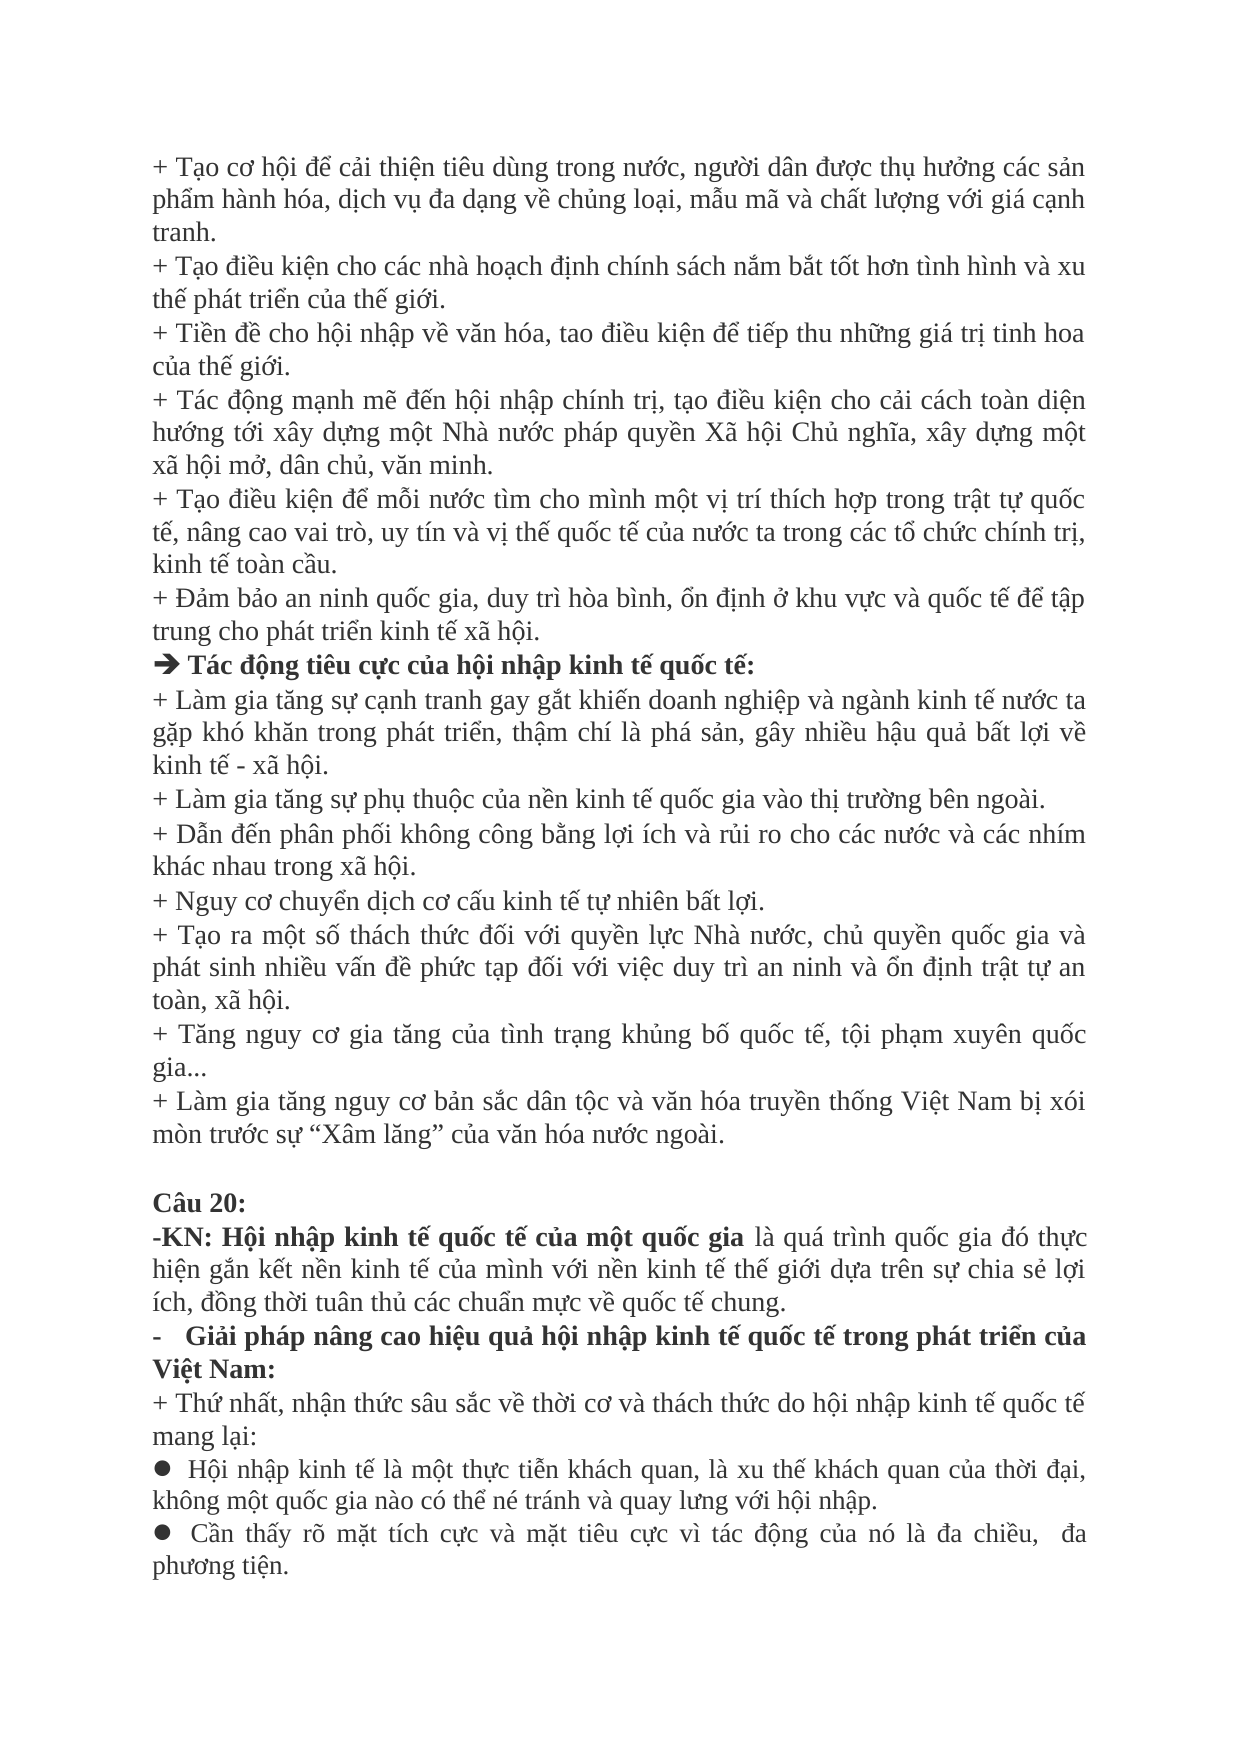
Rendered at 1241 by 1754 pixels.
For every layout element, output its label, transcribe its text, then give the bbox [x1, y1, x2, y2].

text + Nguy cơ chuyển dịch cơ cấu kinh tế tự nhiên bất lợi. [152, 884, 1088, 916]
text + Dẫn đến phân phối không công bằng lợi ích và rủi ro cho các nước và các nhím khác nhau trong xã hội. [152, 817, 1088, 882]
text + Thứ nhất, nhận thức sâu sắc về thời cơ và thách thức do hội nhập kinh tế quốc tế mang lại: [152, 1386, 1088, 1451]
text + Tạo điều kiện để mỗi nước tìm cho mình một vị trí thích hợp trong trật tự quốc tế, nâng cao vai trò, uy tín và vị thế quốc tế của nước ta trong các tổ chức chính trị, kinh tế toàn cầu. [152, 482, 1088, 579]
text + Làm gia tăng sự phụ thuộc của nền kinh tế quốc gia vào thị trường bên ngoài. [152, 782, 1088, 815]
text + Tác động mạnh mẽ đến hội nhập chính trị, tạo điều kiện cho cải cách toàn diện hướng tới xây dựng một Nhà nước pháp quyền Xã hội Chủ nghĩa, xây dựng một xã hội mở, dân chủ, văn minh. [152, 383, 1088, 480]
text Hội nhập kinh tế là một thực tiễn khách quan, là xu thế khách quan của thời đại, không một quốc gia nào có thể né tránh và quay lưng với hội nhập. [152, 1453, 1088, 1516]
text Câu 20: [152, 1186, 1088, 1218]
text -KN: Hội nhập kinh tế quốc tế của một quốc gia là quá trình quốc gia đó thực hiện gắn kết nền kinh tế của mình với nền kinh tế thế giới dựa trên sự chia sẻ lợi ích, đồng thời tuân thủ các chuẩn mực về quốc tế chung. [152, 1220, 1088, 1317]
text + Tạo cơ hội để cải thiện tiêu dùng trong nước, người dân được thụ hưởng các sản phẩm hành hóa, dịch vụ đa dạng về chủng loại, mẫu mã và chất lượng với giá cạnh tranh. [152, 150, 1088, 247]
text + Làm gia tăng sự cạnh tranh gay gắt khiến doanh nghiệp và ngành kinh tế nước ta gặp khó khăn trong phát triển, thậm chí là phá sản, gây nhiều hậu quả bất lợi về kinh tế - xã hội. [152, 683, 1088, 780]
text + Tạo điều kiện cho các nhà hoạch định chính sách nắm bắt tốt hơn tình hình và xu thế phát triển của thế giới. [152, 249, 1088, 314]
text Cần thấy rõ mặt tích cực và mặt tiêu cực vì tác động của nó là đa chiều, đa phương tiện. [152, 1518, 1088, 1580]
text + Tiền đề cho hội nhập về văn hóa, tao điều kiện để tiếp thu những giá trị tinh hoa của thế giới. [152, 316, 1088, 381]
text Tác động tiêu cực của hội nhập kinh tế quốc tế: [152, 648, 1088, 681]
text + Làm gia tăng nguy cơ bản sắc dân tộc và văn hóa truyền thống Việt Nam bị xói mòn trước sự “Xâm lăng” của văn hóa nước ngoài. [152, 1084, 1088, 1149]
text + Đảm bảo an ninh quốc gia, duy trì hòa bình, ổn định ở khu vực và quốc tế để tập trung cho phát triển kinh tế xã hội. [152, 582, 1088, 646]
text - Giải pháp nâng cao hiệu quả hội nhập kinh tế quốc tế trong phát triển của Việt Nam: [152, 1319, 1088, 1384]
text + Tạo ra một số thách thức đối với quyền lực Nhà nước, chủ quyền quốc gia và phát sinh nhiều vấn đề phức tạp đối với việc duy trì an ninh và ổn định trật tự an toàn, xã hội. [152, 918, 1088, 1015]
text + Tăng nguy cơ gia tăng của tình trạng khủng bố quốc tế, tội phạm xuyên quốc gia... [152, 1017, 1088, 1082]
